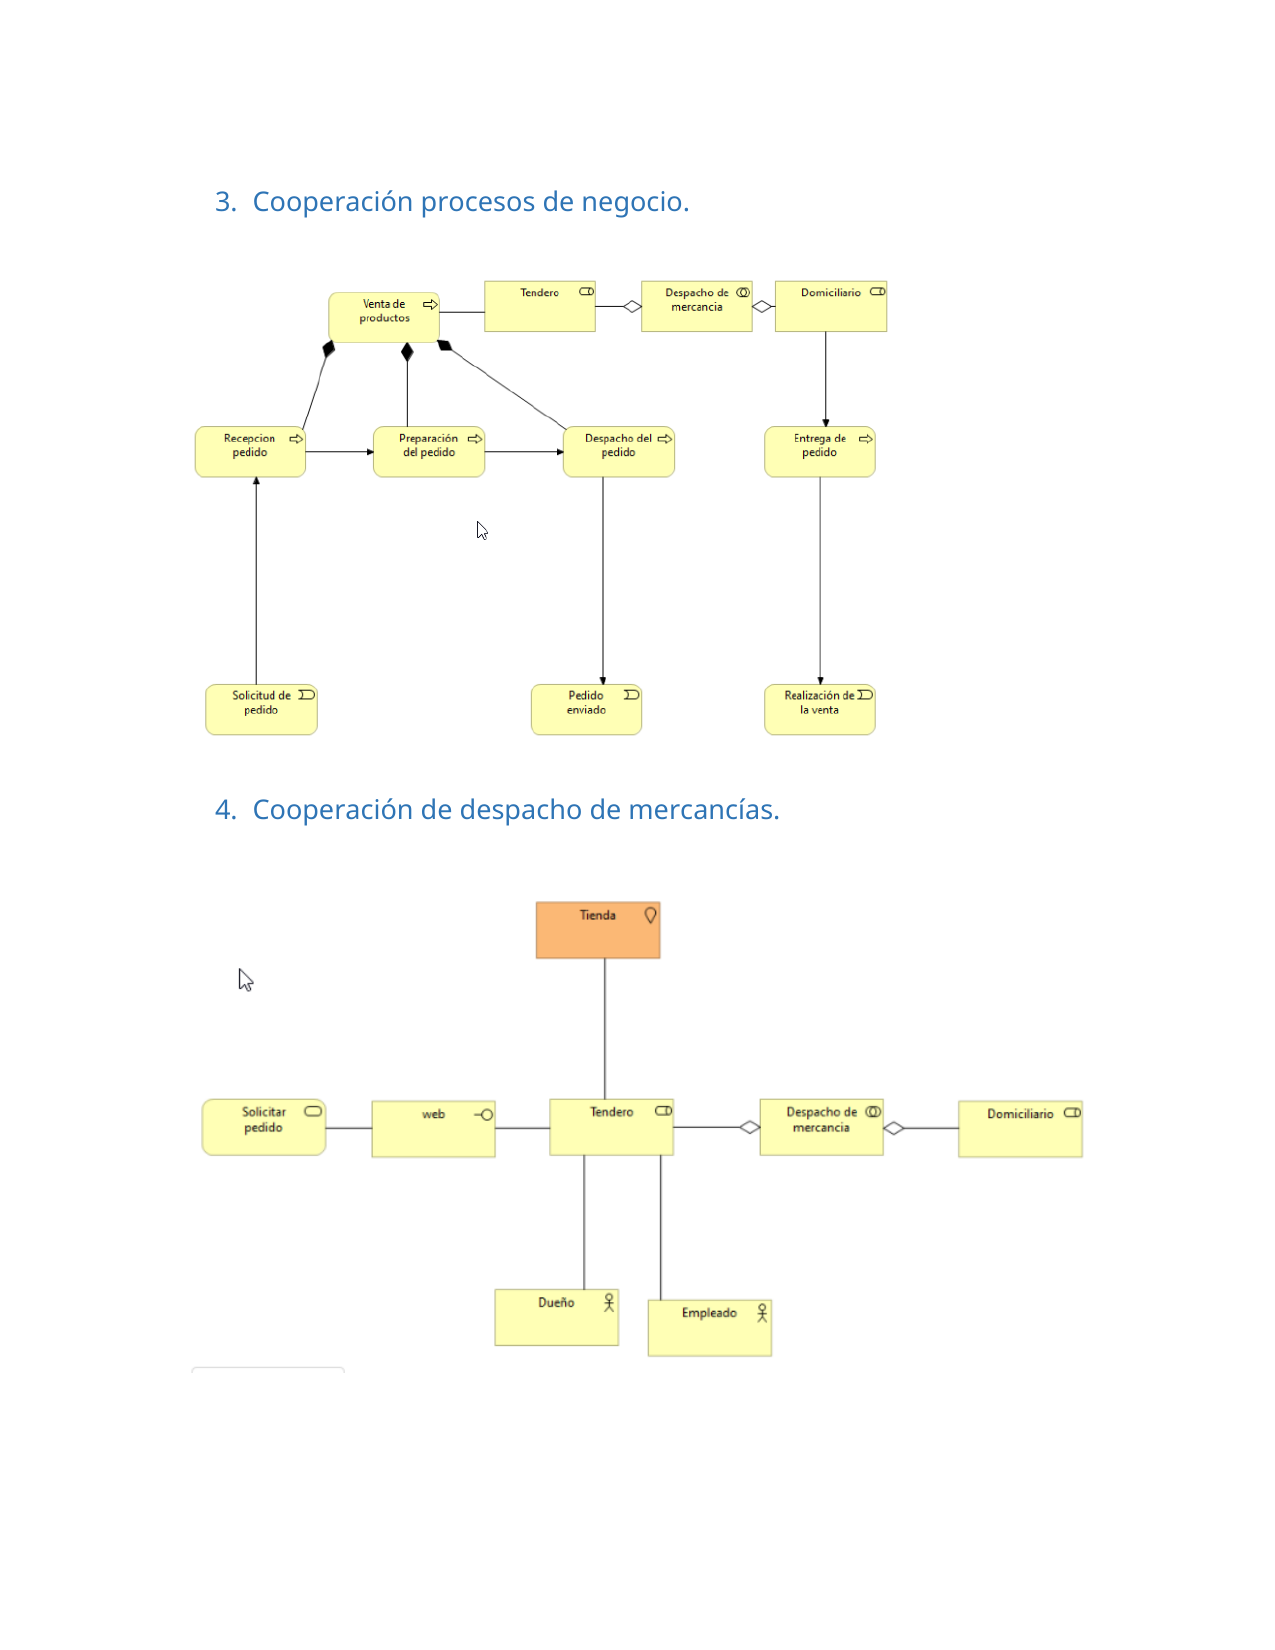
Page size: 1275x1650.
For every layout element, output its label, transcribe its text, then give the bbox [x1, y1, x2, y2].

picture [177, 877, 1098, 1373]
subtitle Cooperación procesos de negocio. [215, 182, 1098, 219]
subtitle Cooperación de despacho de mercancías. [215, 791, 1098, 827]
picture [177, 268, 891, 738]
